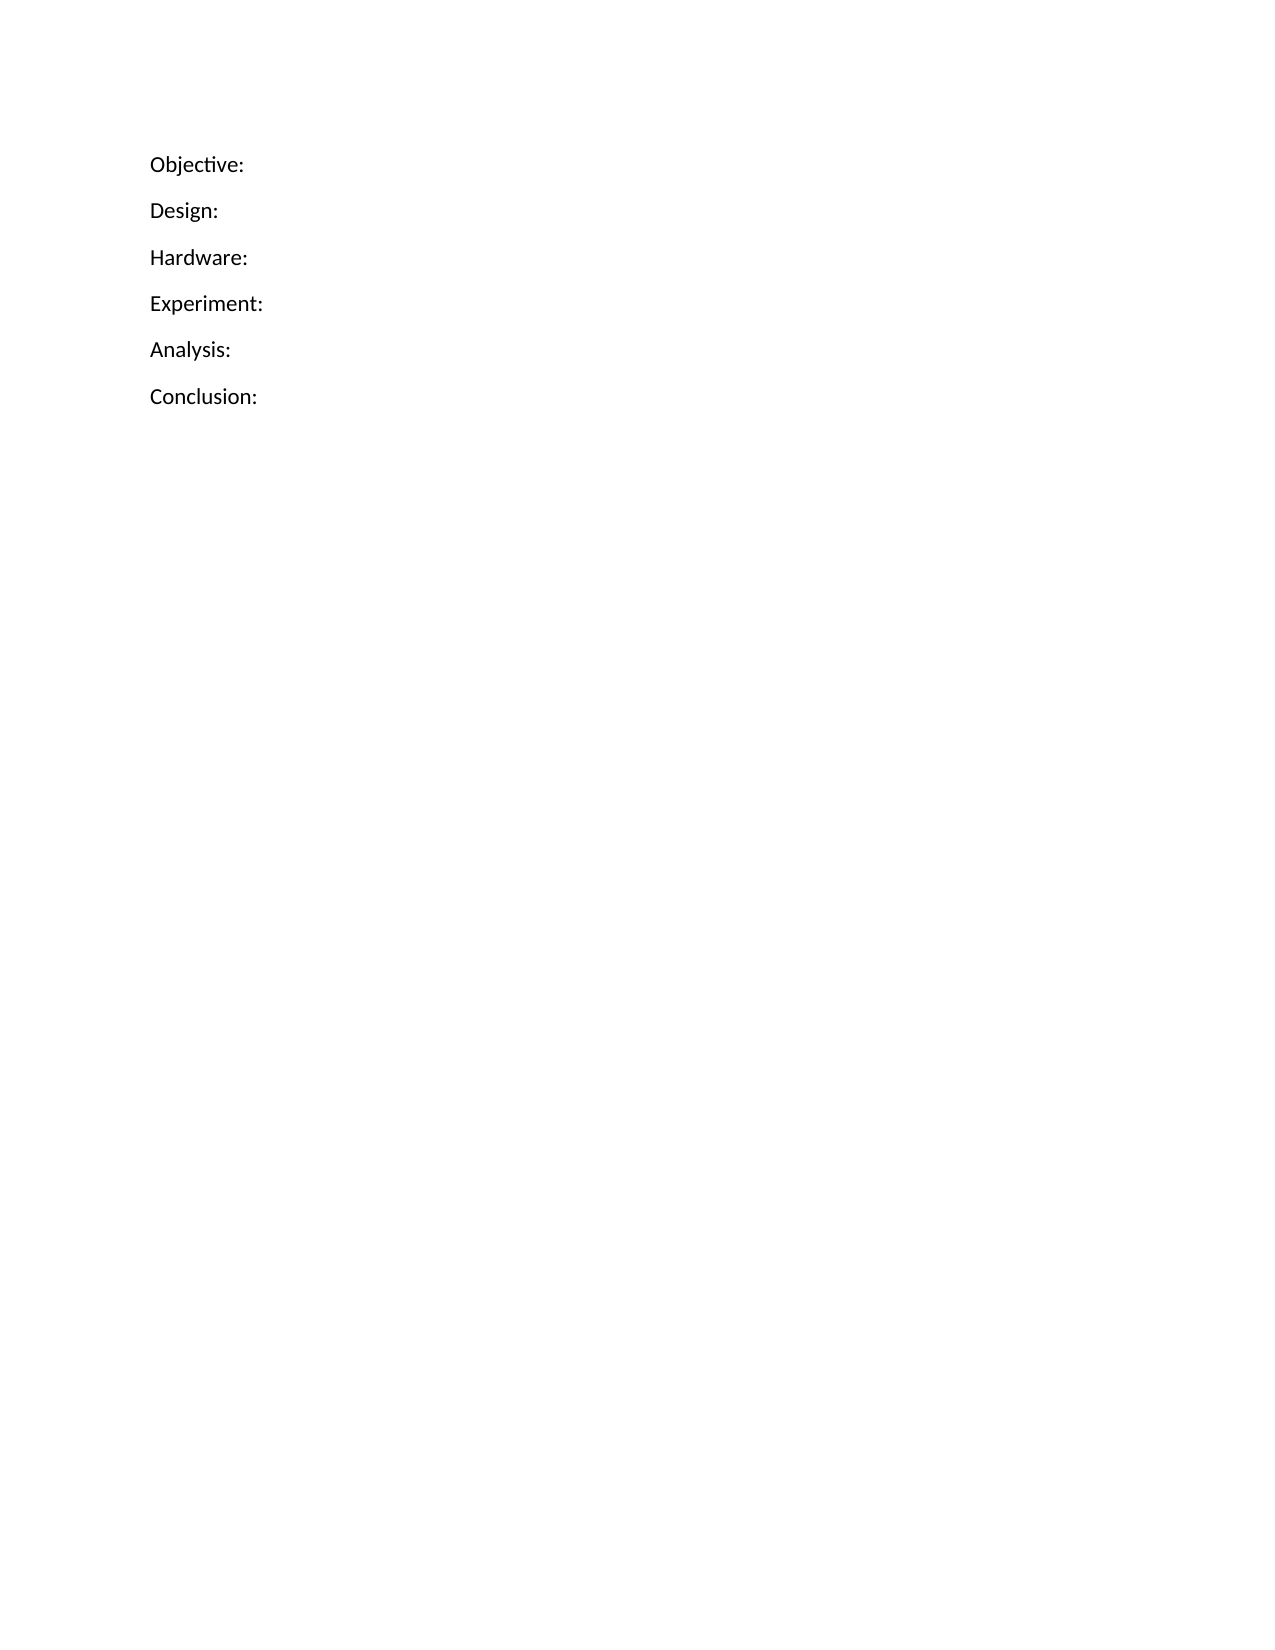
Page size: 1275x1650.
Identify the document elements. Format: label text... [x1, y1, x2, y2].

text Objective: [150, 150, 1125, 178]
text Design: [150, 196, 1125, 224]
text Hardware: [150, 243, 1125, 271]
text Experiment: [150, 289, 1125, 317]
text Conclusion: [150, 382, 1125, 410]
text Analysis: [150, 335, 1125, 363]
